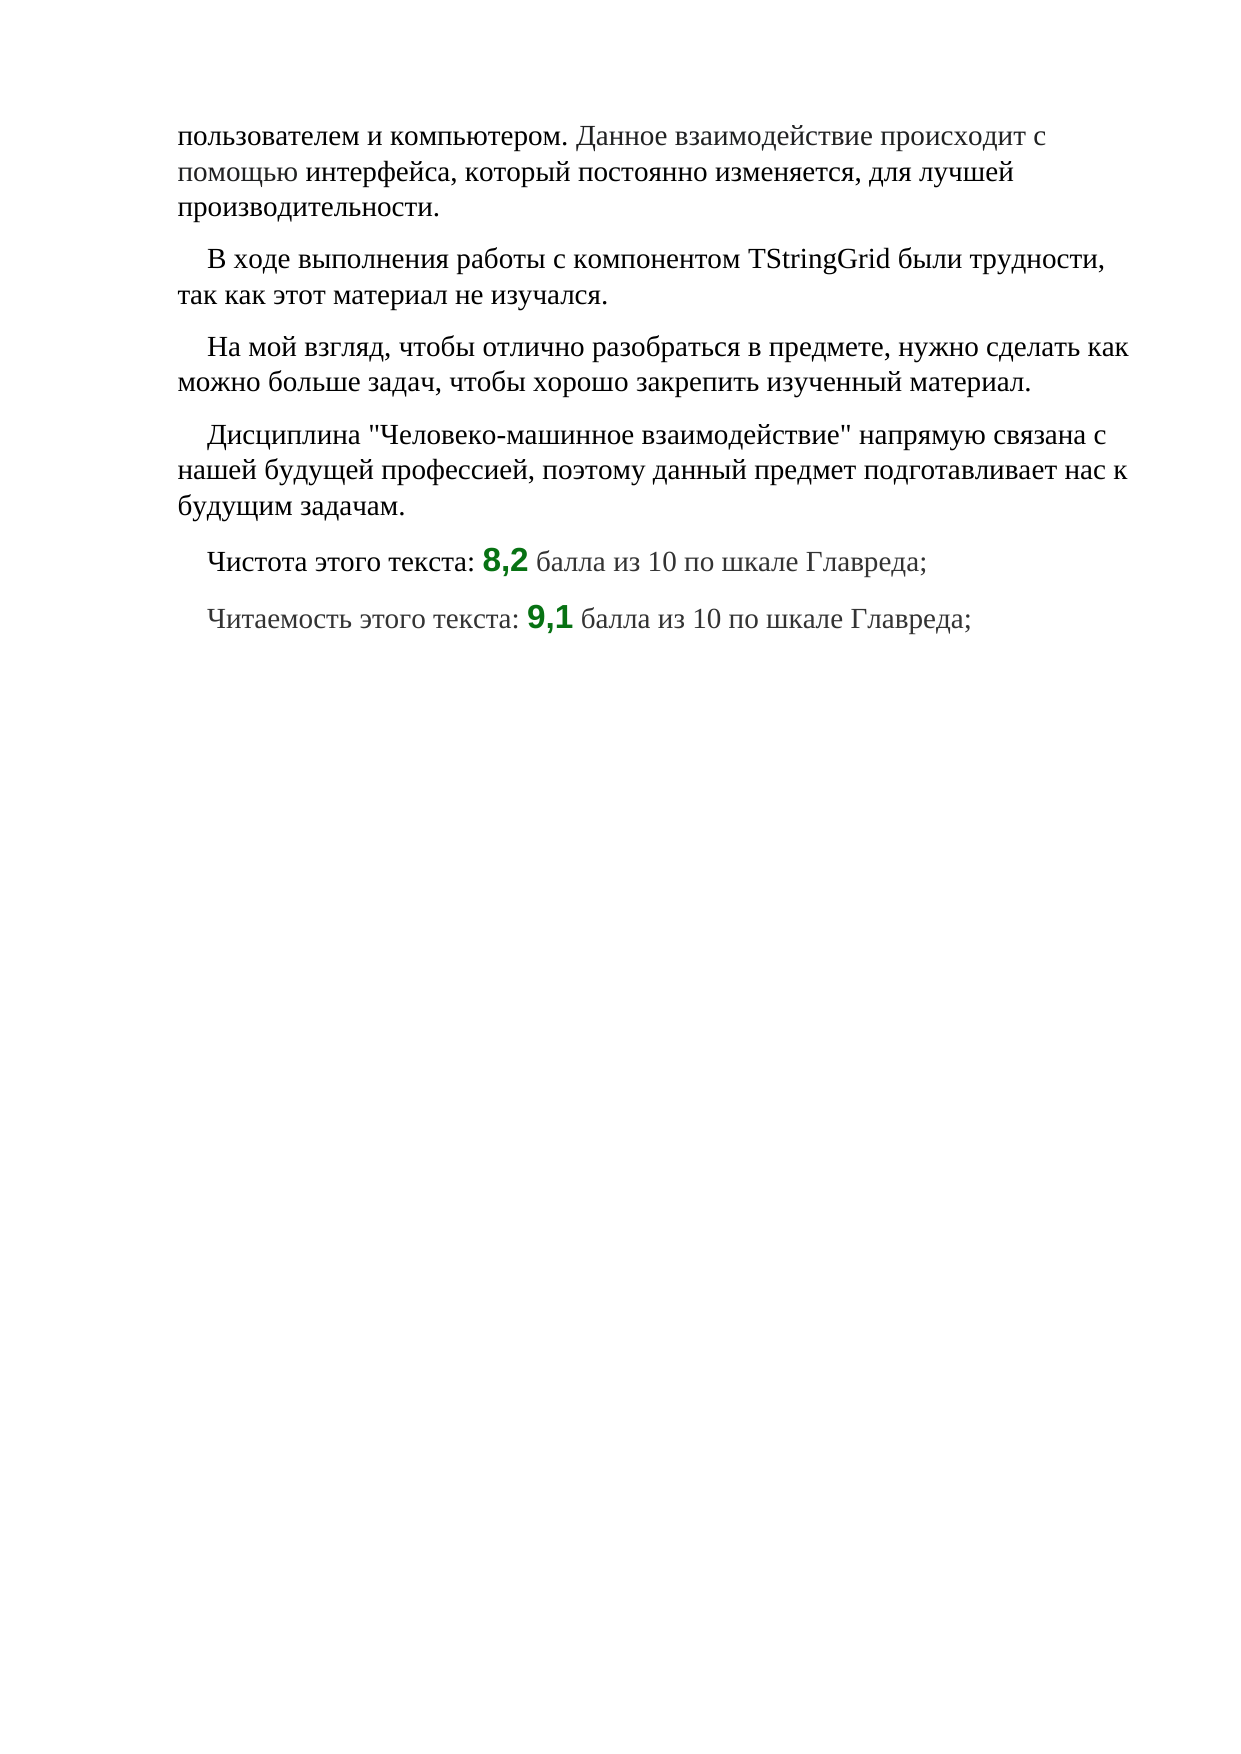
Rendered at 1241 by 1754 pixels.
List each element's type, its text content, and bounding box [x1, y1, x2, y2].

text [177, 118, 1152, 223]
text Дисциплина "Человеко-машинное взаимодействие" напрямую связана с нашей будущей профессией, поэтому данный предмет подготавливает нас к будущим задачам. [177, 417, 1152, 521]
text Чистота этого текста: 8,2 балла из 10 по шкале Главреда; [177, 540, 482, 578]
text Чистота этого текста: 8,2 балла из 10 по шкале Главреда; [528, 540, 1152, 578]
text На мой взгляд, чтобы отлично разобраться в предмете, нужно сделать как можно больше задач, чтобы хорошо закрепить изученный материал. [177, 329, 1152, 398]
text Читаемость этого текста: 9,1 балла из 10 по шкале Главреда; [177, 597, 1152, 636]
text В ходе выполнения работы с компонентом TStringGrid были трудности, так как этот материал не изучался. [177, 241, 1152, 310]
